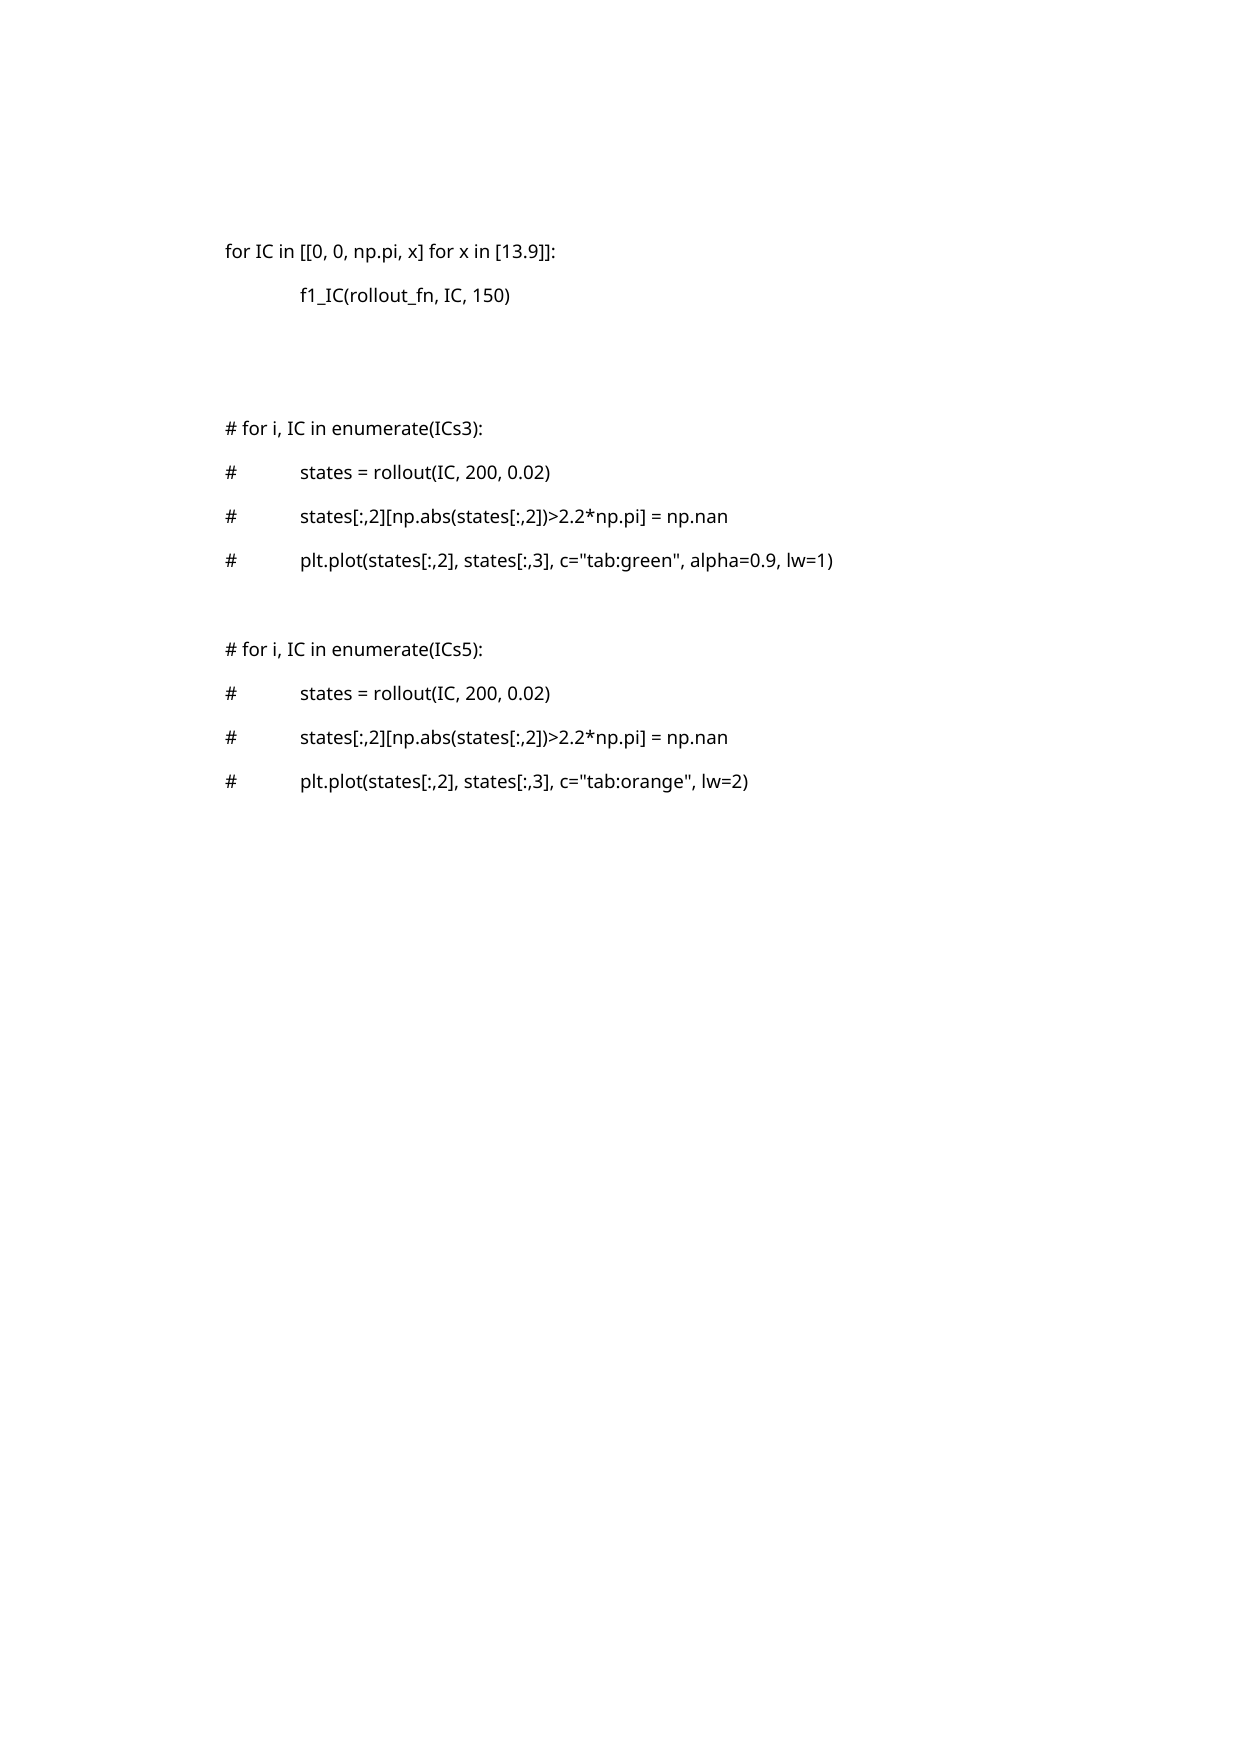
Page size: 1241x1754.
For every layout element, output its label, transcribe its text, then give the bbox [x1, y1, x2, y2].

text # states[:,2][np.abs(states[:,2])>2.2*np.pi] = np.nan [150, 724, 1090, 750]
text # states[:,2][np.abs(states[:,2])>2.2*np.pi] = np.nan [150, 503, 1090, 529]
text # states = rollout(IC, 200, 0.02) [150, 459, 1090, 485]
text f1_IC(rollout_fn, IC, 150) [150, 282, 1090, 308]
text for IC in [[0, 0, np.pi, x] for x in [13.9]]: [150, 238, 1090, 264]
text # for i, IC in enumerate(ICs5): [150, 636, 1090, 661]
text # states = rollout(IC, 200, 0.02) [150, 680, 1090, 706]
text # for i, IC in enumerate(ICs3): [150, 415, 1090, 441]
text # plt.plot(states[:,2], states[:,3], c="tab:orange", lw=2) [150, 768, 1090, 794]
text # plt.plot(states[:,2], states[:,3], c="tab:green", alpha=0.9, lw=1) [150, 547, 1090, 573]
